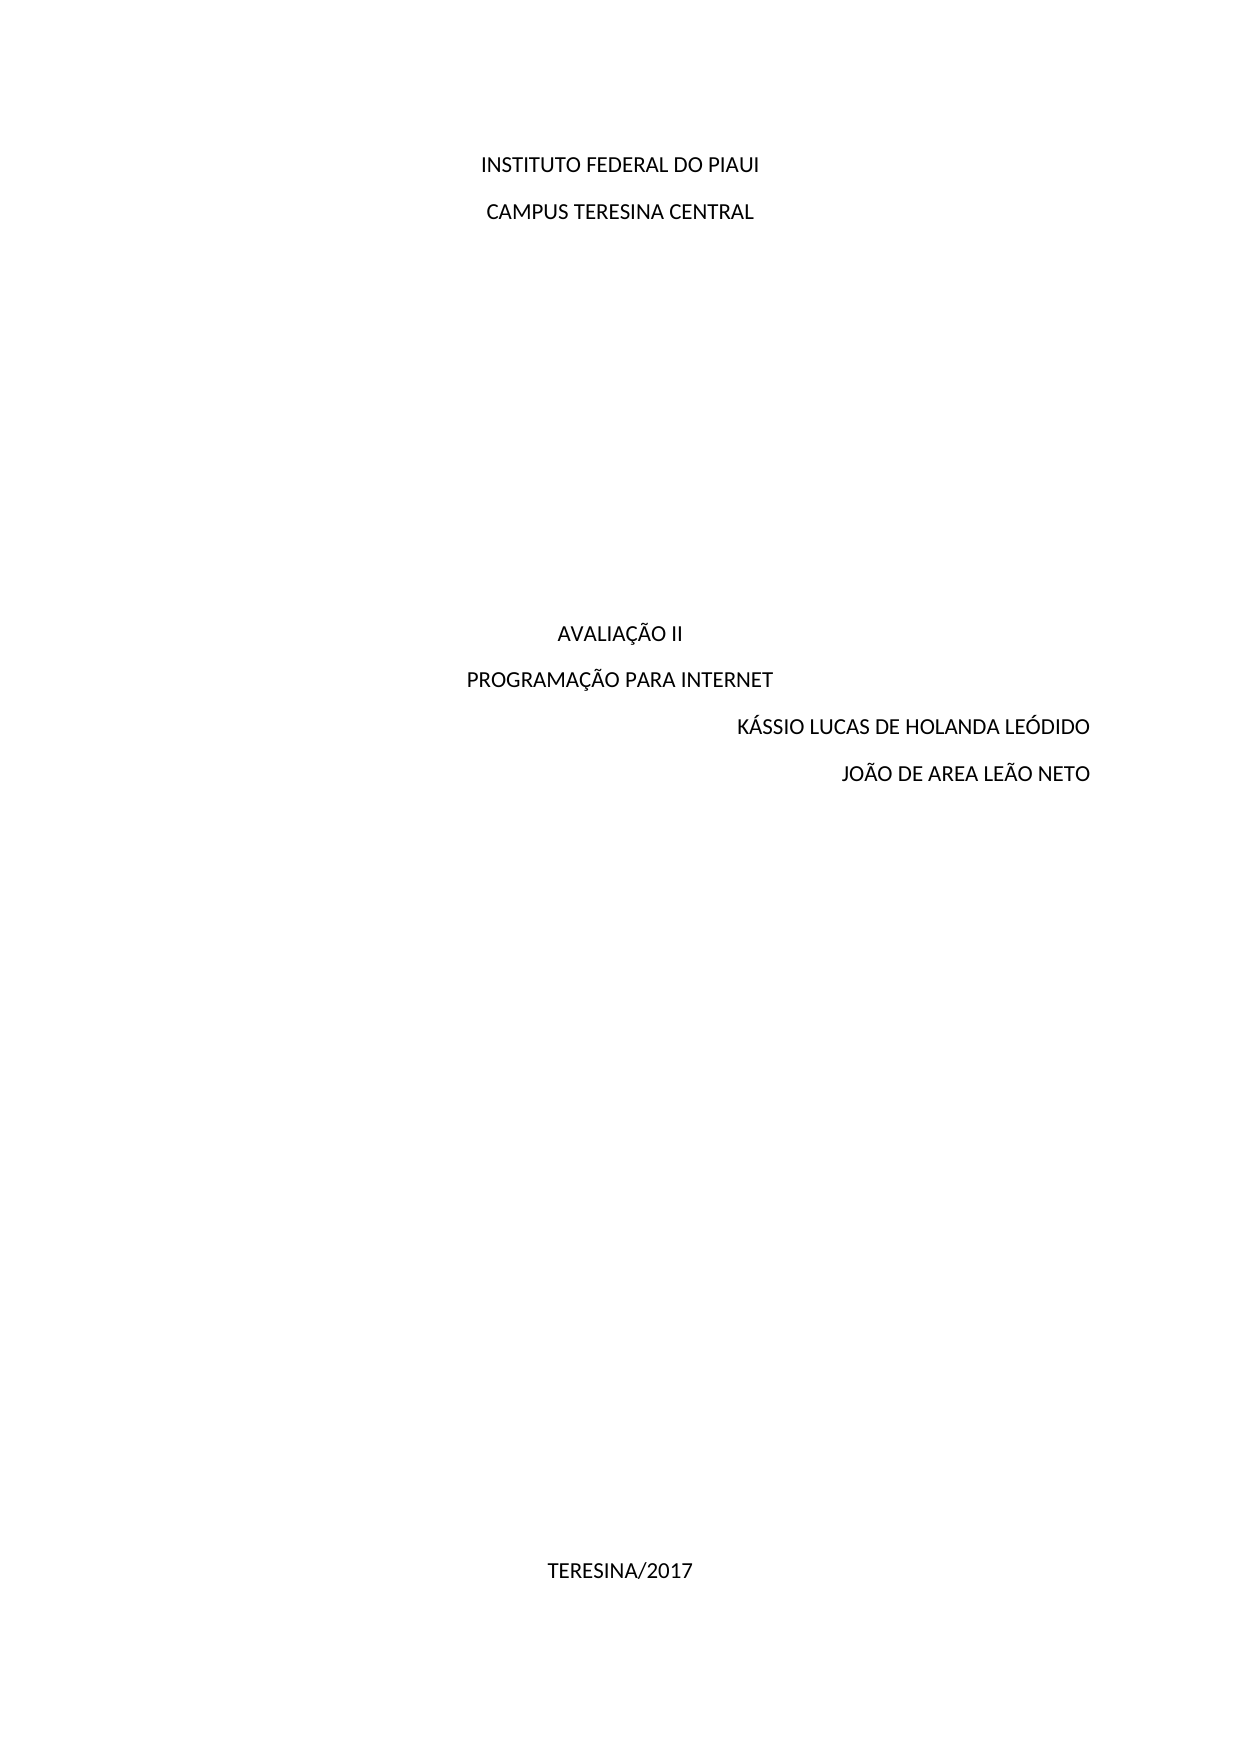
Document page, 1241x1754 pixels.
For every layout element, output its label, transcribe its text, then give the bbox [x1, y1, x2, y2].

text TERESINA/2017 [150, 1556, 1090, 1584]
text CAMPUS TERESINA CENTRAL [150, 197, 1090, 225]
text INSTITUTO FEDERAL DO PIAUI [150, 150, 1090, 178]
text JOÃO DE AREA LEÃO NETO [150, 759, 1090, 787]
text KÁSSIO LUCAS DE HOLANDA LEÓDIDO [150, 712, 1090, 741]
text AVALIAÇÃO II [150, 619, 1090, 647]
text PROGRAMAÇÃO PARA INTERNET [150, 666, 1090, 694]
